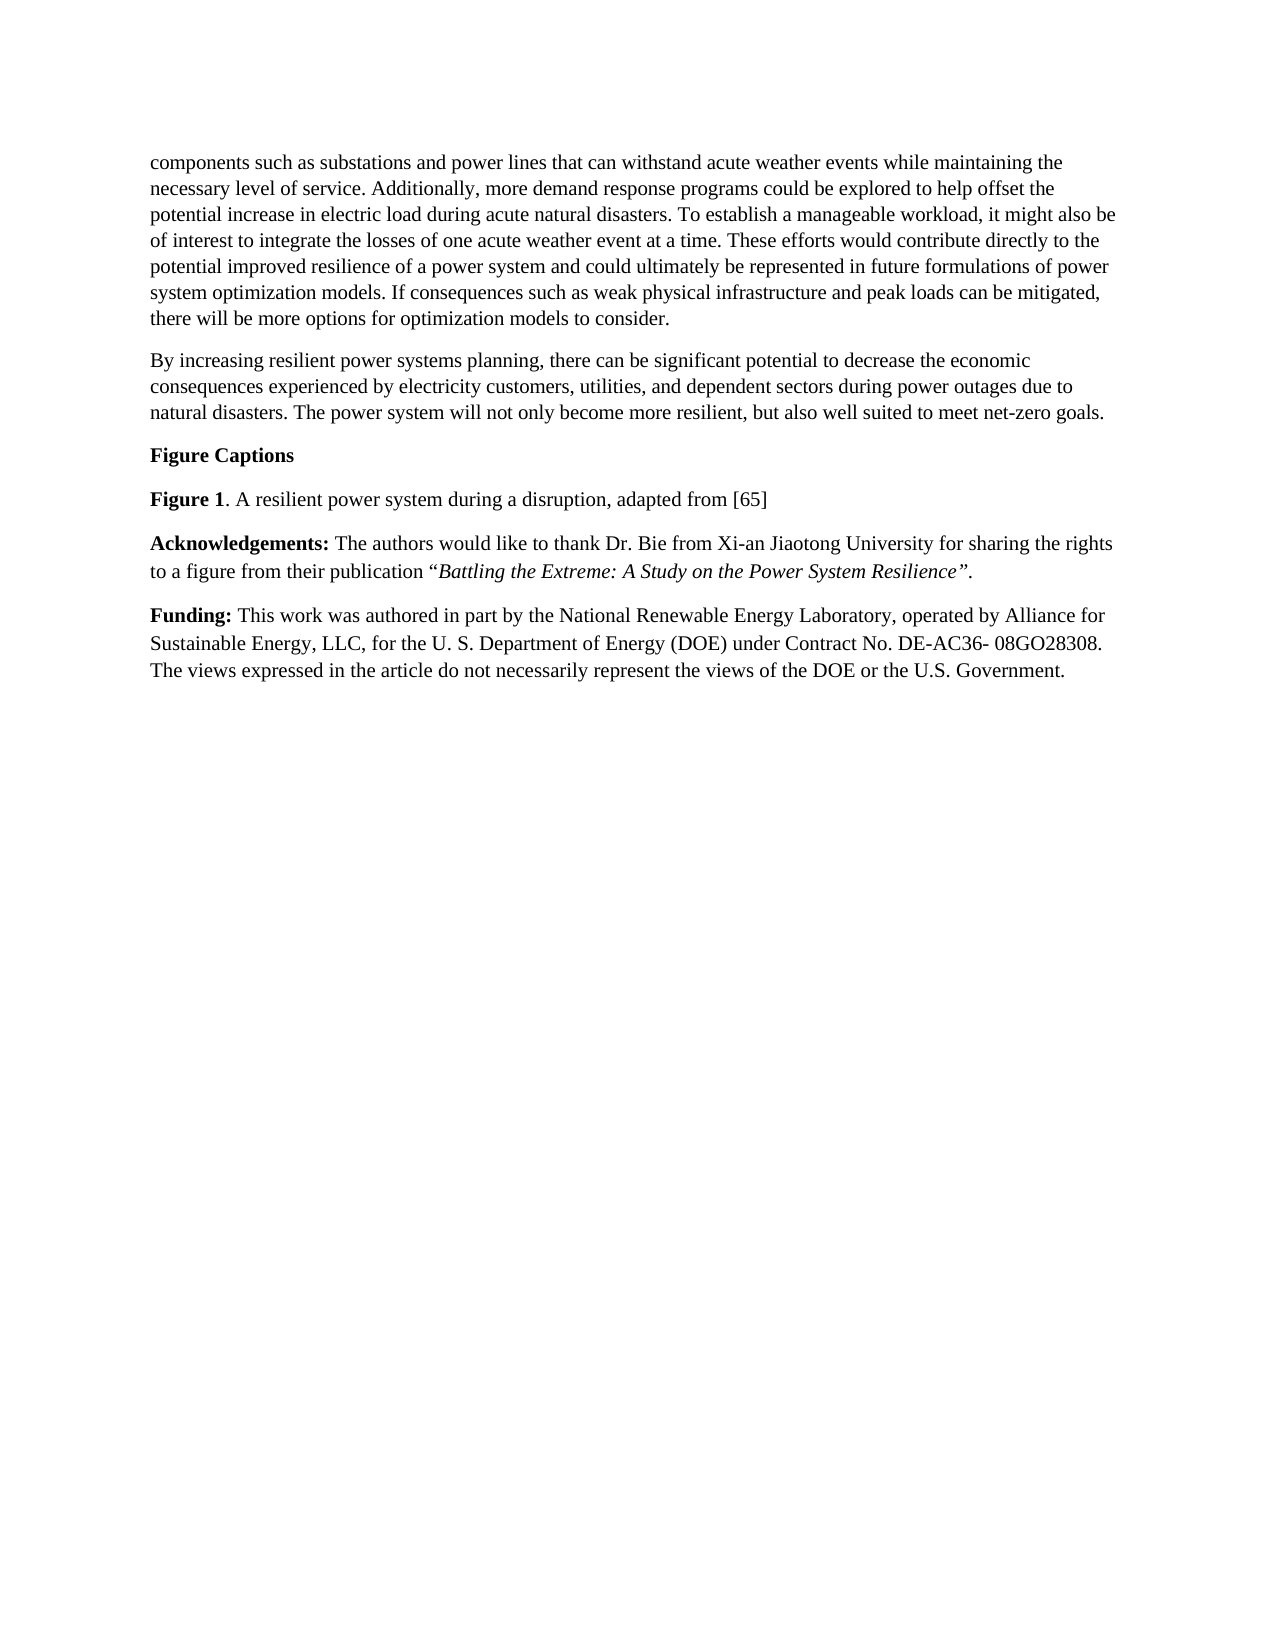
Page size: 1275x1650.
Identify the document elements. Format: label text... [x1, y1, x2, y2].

text Figure Captions [150, 443, 1125, 467]
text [150, 150, 1125, 330]
text Figure 1. A resilient power system during a disruption, adapted from [65] [150, 487, 1125, 511]
text Acknowledgements: The authors would like to thank Dr. Bie from Xi-an Jiaotong University for sharing the rights to a figure from their publication “Battling the Extreme: A Study on the Power System Resilience”. [150, 531, 1125, 583]
text By increasing resilient power systems planning, there can be significant potential to decrease the economic consequences experienced by electricity customers, utilities, and dependent sectors during power outages due to natural disasters. The power system will not only become more resilient, but also well suited to meet net-zero goals. [150, 348, 1125, 424]
text Funding: This work was authored in part by the National Renewable Energy Laboratory, operated by Alliance for Sustainable Energy, LLC, for the U. S. Department of Energy (DOE) under Contract No. DE-AC36- 08GO28308. The views expressed in the article do not necessarily represent the views of the DOE or the U.S. Government. [150, 603, 1125, 682]
